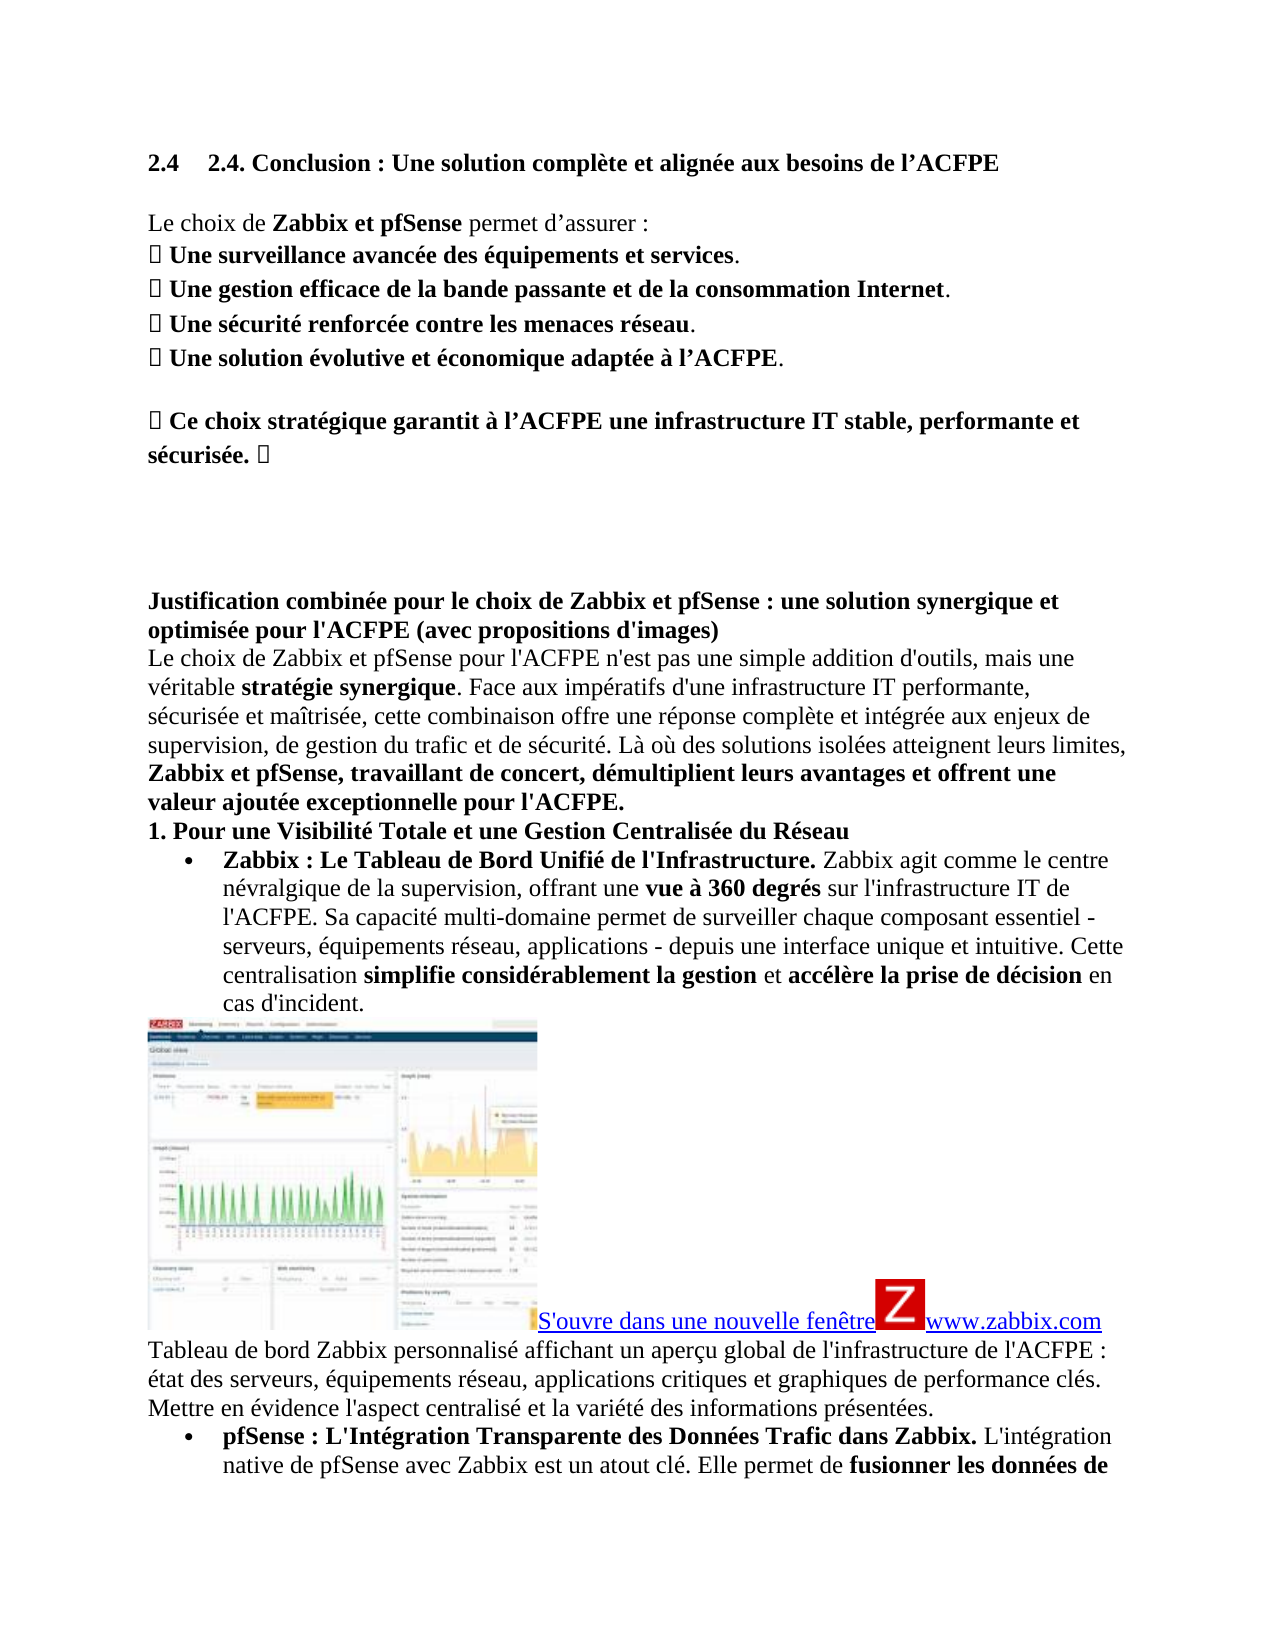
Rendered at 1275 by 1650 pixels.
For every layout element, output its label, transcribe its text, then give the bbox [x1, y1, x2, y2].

subtitle 2.4. Conclusion : Une solution complète et alignée aux besoins de l’ACFPE [148, 148, 1127, 176]
text 📌 Ce choix stratégique garantit à l’ACFPE une infrastructure IT stable, performante et sécurisée. 🚀 [148, 402, 1127, 471]
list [185, 1421, 1127, 1479]
picture [875, 1279, 926, 1330]
picture [147, 1017, 538, 1330]
text Le choix de Zabbix et pfSense pour l'ACFPE n'est pas une simple addition d'outils, mais une véritable stratégie synergique. Face aux impératifs d'une infrastructure IT performante, sécurisée et maîtrisée, cette combinaison offre une réponse complète et intégrée aux enjeux de supervision, de gestion du trafic et de sécurité. Là où des solutions isolées atteignent leurs limites, Zabbix et pfSense, travaillant de concert, démultiplient leurs avantages et offrent une valeur ajoutée exceptionnelle pour l'ACFPE. [148, 643, 1127, 816]
list Zabbix : Le Tableau de Bord Unifié de l'Infrastructure. Zabbix agit comme le centre névralgique de la supervision, offrant une vue à 360 degrés sur l'infrastructure IT de l'ACFPE. Sa capacité multi-domaine permet de surveiller chaque composant essentiel - serveurs, équipements réseau, applications - depuis une interface unique et intuitive. Cette centralisation simplifie considérablement la gestion et accélère la prise de décision en cas d'incident. [185, 845, 1127, 1017]
text Tableau de bord Zabbix personnalisé affichant un aperçu global de l'infrastructure de l'ACFPE : état des serveurs, équipements réseau, applications critiques et graphiques de performance clés. Mettre en évidence l'aspect centralisé et la variété des informations présentées. [148, 1335, 1127, 1421]
text Justification combinée pour le choix de Zabbix et pfSense : une solution synergique et optimisée pour l'ACFPE (avec propositions d'images) [148, 586, 1127, 643]
text Le choix de Zabbix et pfSense permet d’assurer : ✅ Une surveillance avancée des équipements et services. ✅ Une gestion efficace de la bande passante et de la consommation Internet. ✅ Une sécurité renforcée contre les menaces réseau. ✅ Une solution évolutive et économique adaptée à l’ACFPE. [148, 208, 1127, 373]
text 1. Pour une Visibilité Totale et une Gestion Centralisée du Réseau [148, 816, 1127, 845]
